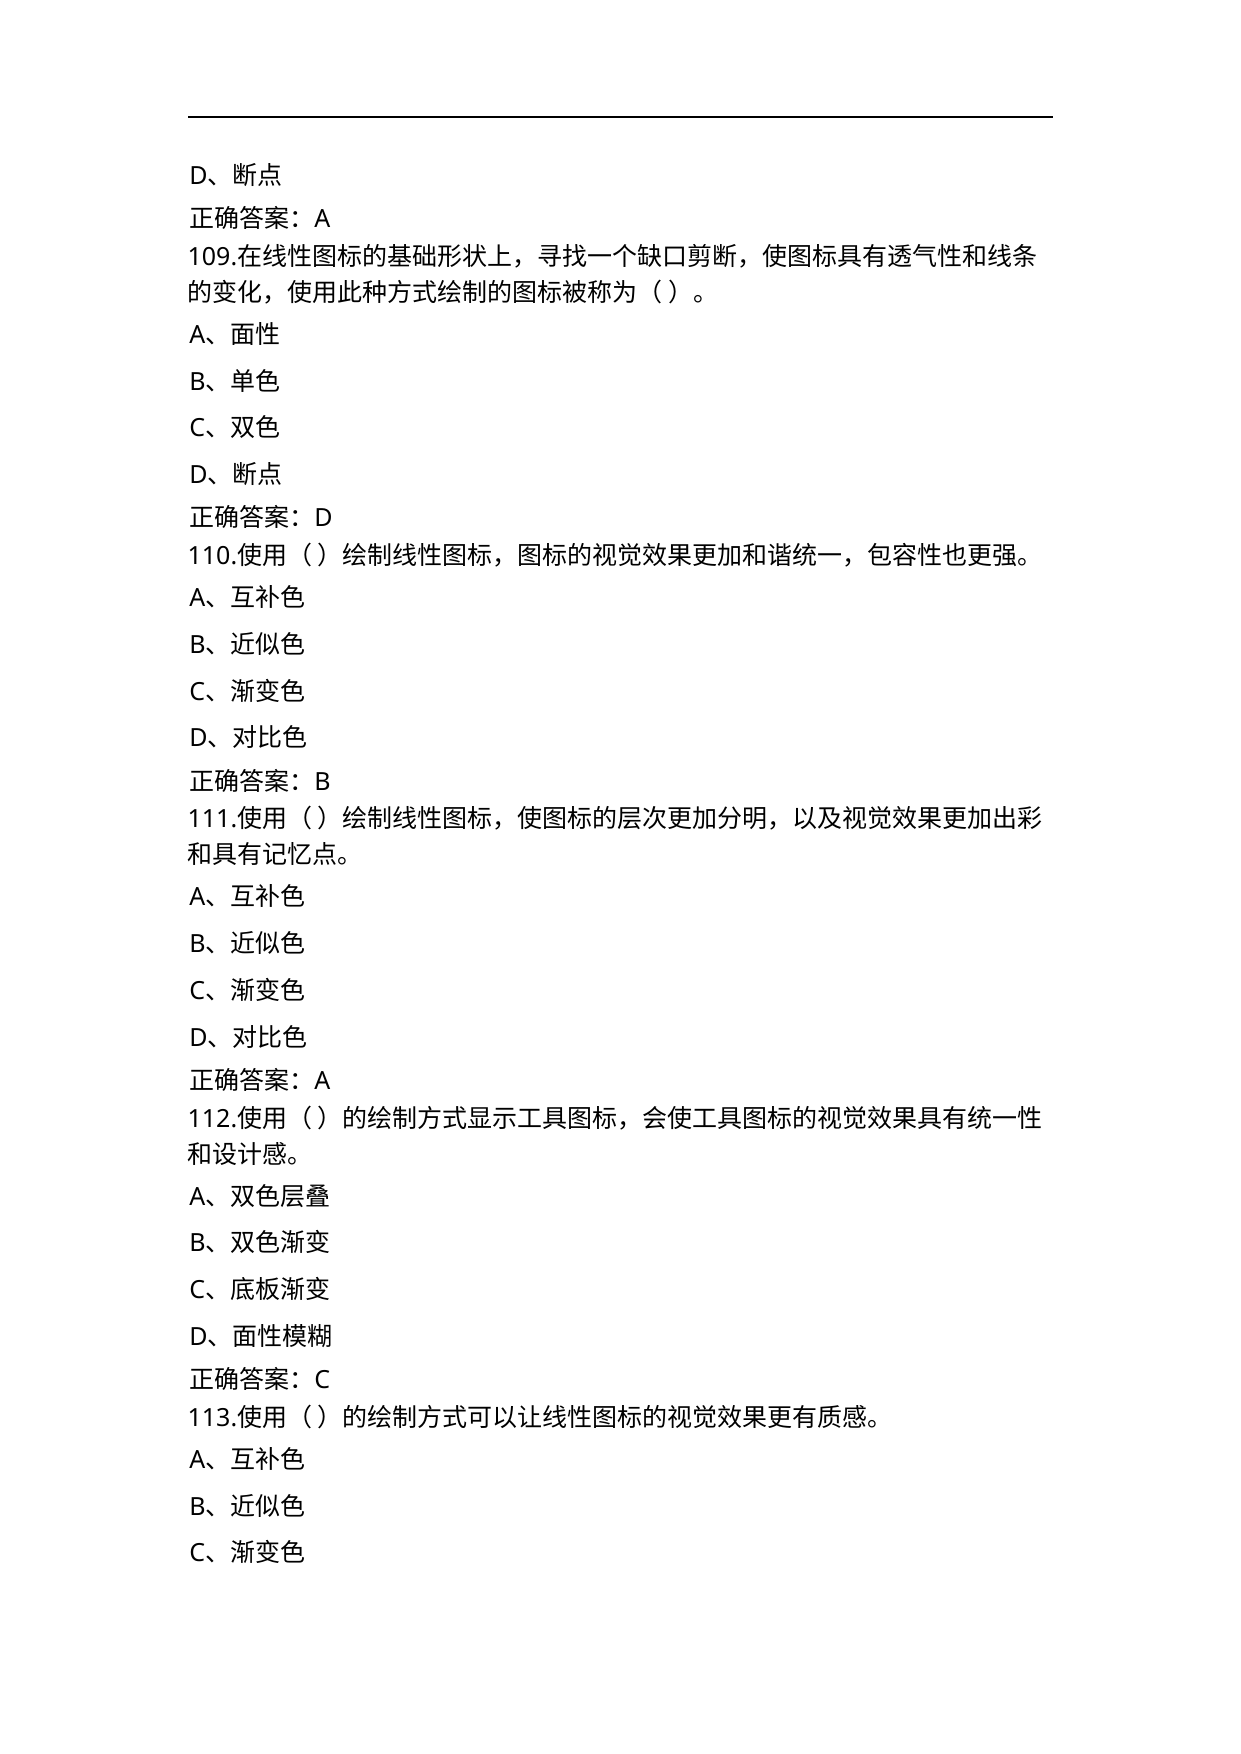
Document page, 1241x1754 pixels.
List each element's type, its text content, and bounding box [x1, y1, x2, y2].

table_cell B、单色 [188, 356, 1053, 402]
table_header A、双色层叠 [188, 1171, 1053, 1217]
table_cell D、对比色 [188, 713, 1053, 759]
table_header A、互补色 [188, 871, 1053, 918]
table_cell C、双色 [188, 403, 1053, 449]
table_cell D、面性模糊 [188, 1311, 1053, 1358]
table_cell C、底板渐变 [188, 1264, 1053, 1311]
table_cell 正确答案：A [188, 197, 1053, 236]
table_cell D、对比色 [188, 1012, 1053, 1059]
text 112.使用（ ）的绘制方式显示工具图标，会使工具图标的视觉效果具有统一性和设计感。 [187, 1098, 1053, 1171]
table_cell C、渐变色 [188, 1528, 1053, 1574]
table_cell C、渐变色 [188, 666, 1053, 712]
table_header A、互补色 [188, 572, 1053, 619]
table_cell B、双色渐变 [188, 1218, 1053, 1264]
table_cell C、渐变色 [188, 965, 1053, 1012]
table_header A、互补色 [188, 1434, 1053, 1481]
table_cell B、近似色 [188, 918, 1053, 965]
table_cell B、近似色 [188, 1481, 1053, 1527]
table_cell 正确答案：D [188, 496, 1053, 536]
table_header A、面性 [188, 309, 1053, 356]
text 111.使用（ ）绘制线性图标，使图标的层次更加分明，以及视觉效果更加出彩和具有记忆点。 [187, 799, 1053, 871]
text 109.在线性图标的基础形状上，寻找一个缺口剪断，使图标具有透气性和线条的变化，使用此种方式绘制的图标被称为（ ）。 [187, 236, 1053, 309]
text 110.使用（ ）绘制线性图标，图标的视觉效果更加和谐统一，包容性也更强。 [187, 536, 1053, 572]
table_cell D、断点 [188, 150, 1053, 197]
table_cell 正确答案：C [188, 1358, 1053, 1397]
table_cell D、断点 [188, 449, 1053, 496]
table_cell 正确答案：B [188, 759, 1053, 799]
text 113.使用（ ）的绘制方式可以让线性图标的视觉效果更有质感。 [187, 1397, 1053, 1434]
table_cell 正确答案：A [188, 1059, 1053, 1098]
table_cell B、近似色 [188, 619, 1053, 666]
